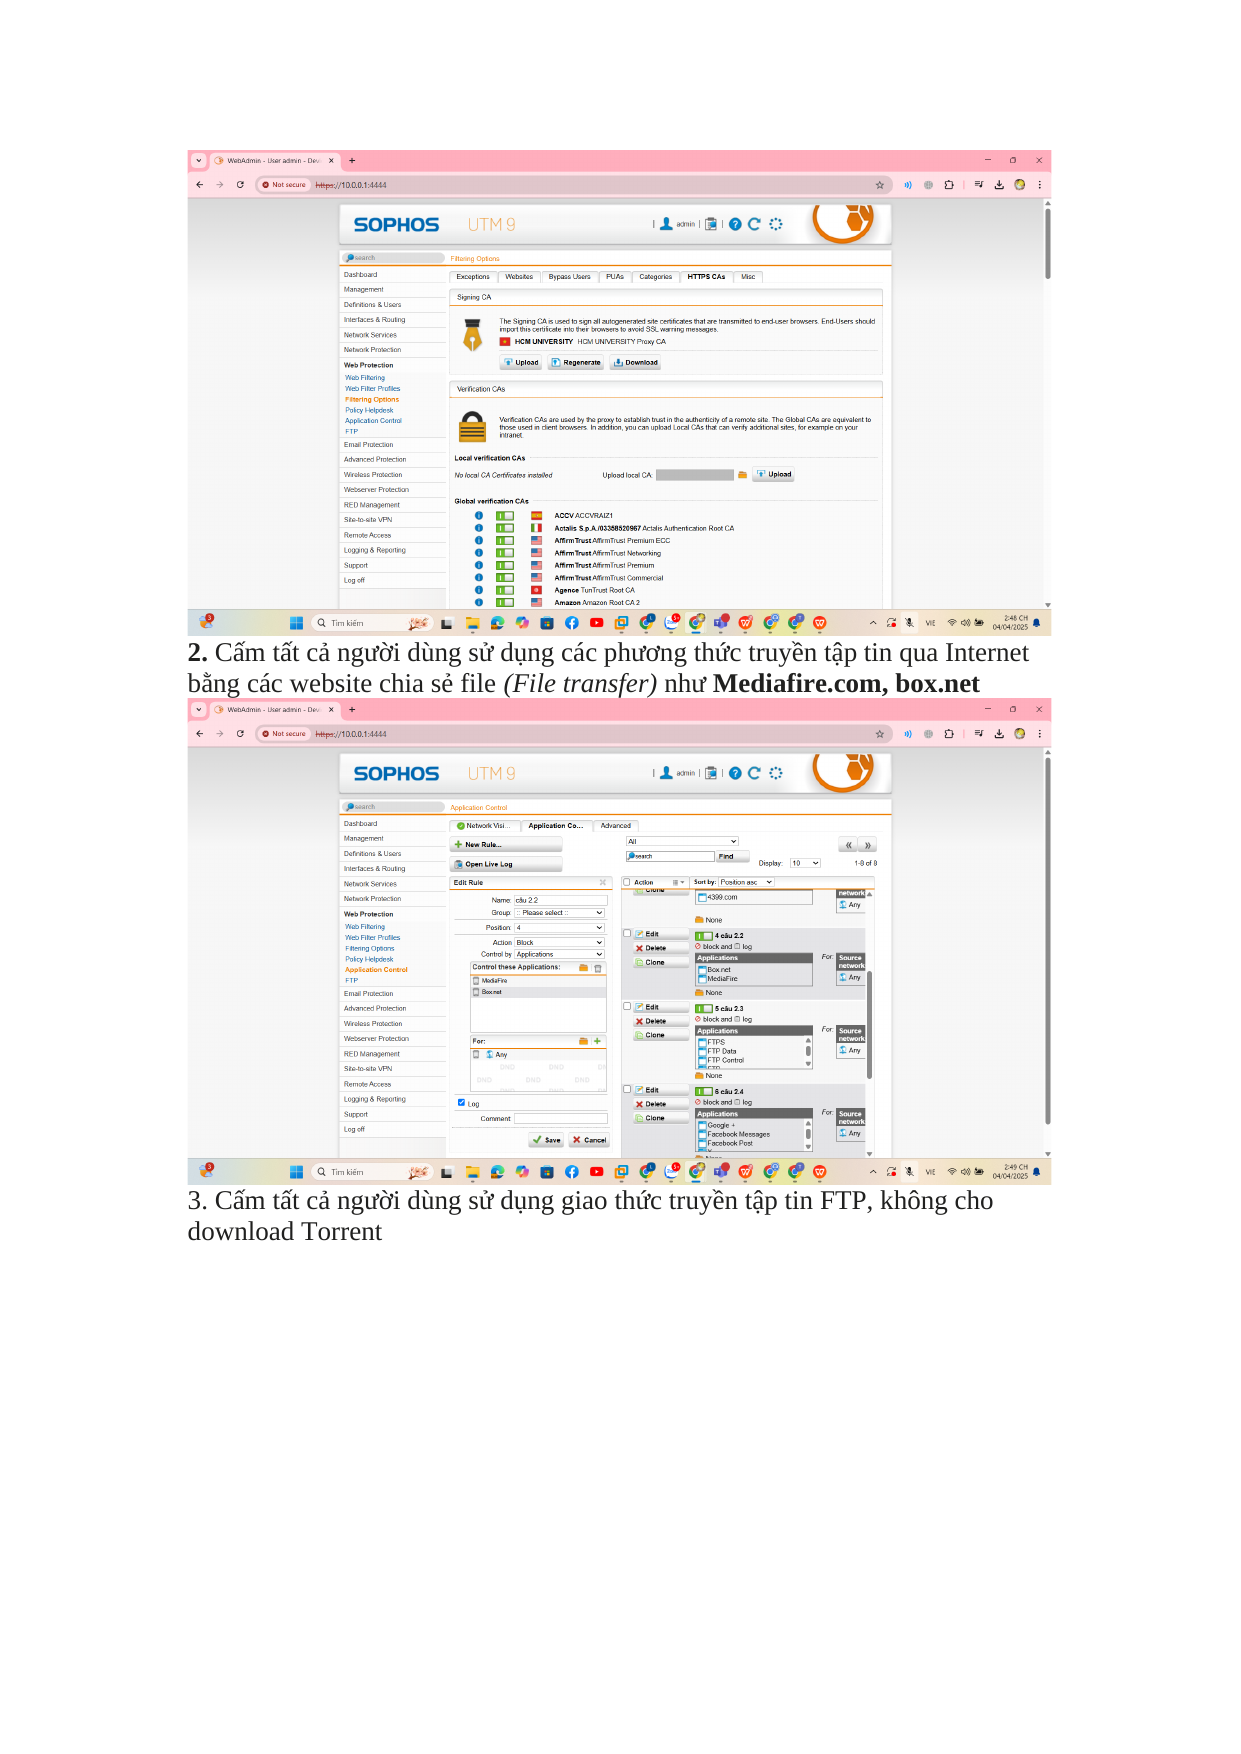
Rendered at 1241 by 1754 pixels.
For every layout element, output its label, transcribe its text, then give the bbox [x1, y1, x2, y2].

text bằng các website chia sẻ file (File transfer) như Mediafire.com, box.net [187, 667, 1053, 698]
picture [187, 698, 1052, 1185]
text download Torrent [187, 1216, 1053, 1247]
text 2. Cấm tất cả người dùng sử dụng các phương thức truyền tập tin qua Internet [187, 636, 1053, 667]
picture [187, 150, 1052, 636]
text 3. Cấm tất cả người dùng sử dụng giao thức truyền tập tin FTP, không cho [187, 1184, 1053, 1216]
